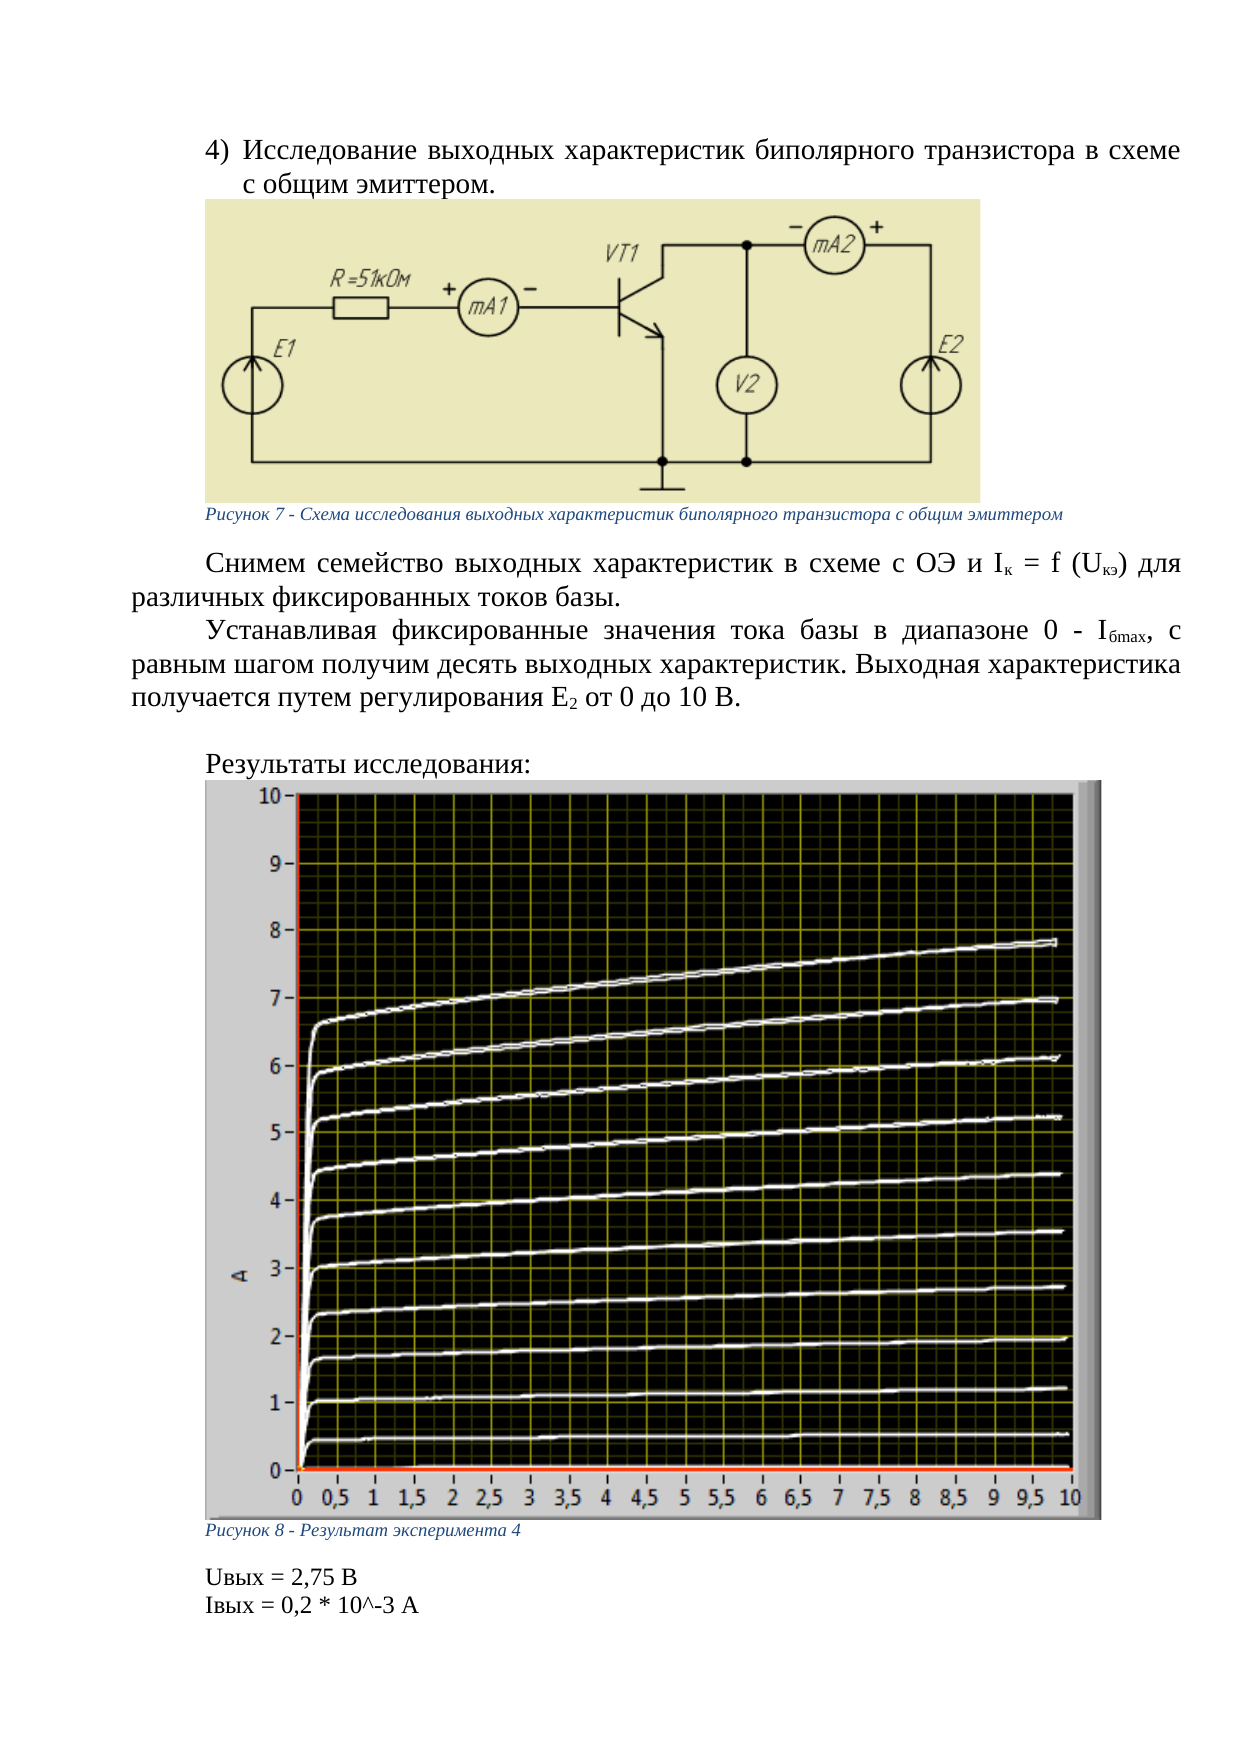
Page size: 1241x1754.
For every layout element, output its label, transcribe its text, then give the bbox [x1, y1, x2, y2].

text Устанавливая фиксированные значения тока базы в диапазоне 0 - Iбmax, с равным шагом получим десять выходных характеристик. Выходная характеристика получается путем регулирования E2 от 0 до 10 В. [131, 612, 1181, 713]
text Снимем семейство выходных характеристик в схеме с ОЭ и Iк = f (Uкэ) для различных фиксированных токов базы. [131, 545, 1181, 612]
text Рисунок 7 - Схема исследования выходных характеристик биполярного транзистора с общим эмиттером [131, 503, 1181, 524]
list Iвых = 0,2 * 10^-3 А [131, 1590, 1181, 1619]
picture [205, 780, 1102, 1520]
list Исследование выходных характеристик биполярного транзистора в схеме с общим эмиттером. [205, 132, 1181, 199]
picture [205, 199, 981, 503]
text Результаты исследования: [131, 746, 1181, 780]
text Рисунок 8 - Результат эксперимента 4 [131, 1519, 1181, 1541]
list Uвых = 2,75 В [131, 1562, 1181, 1590]
